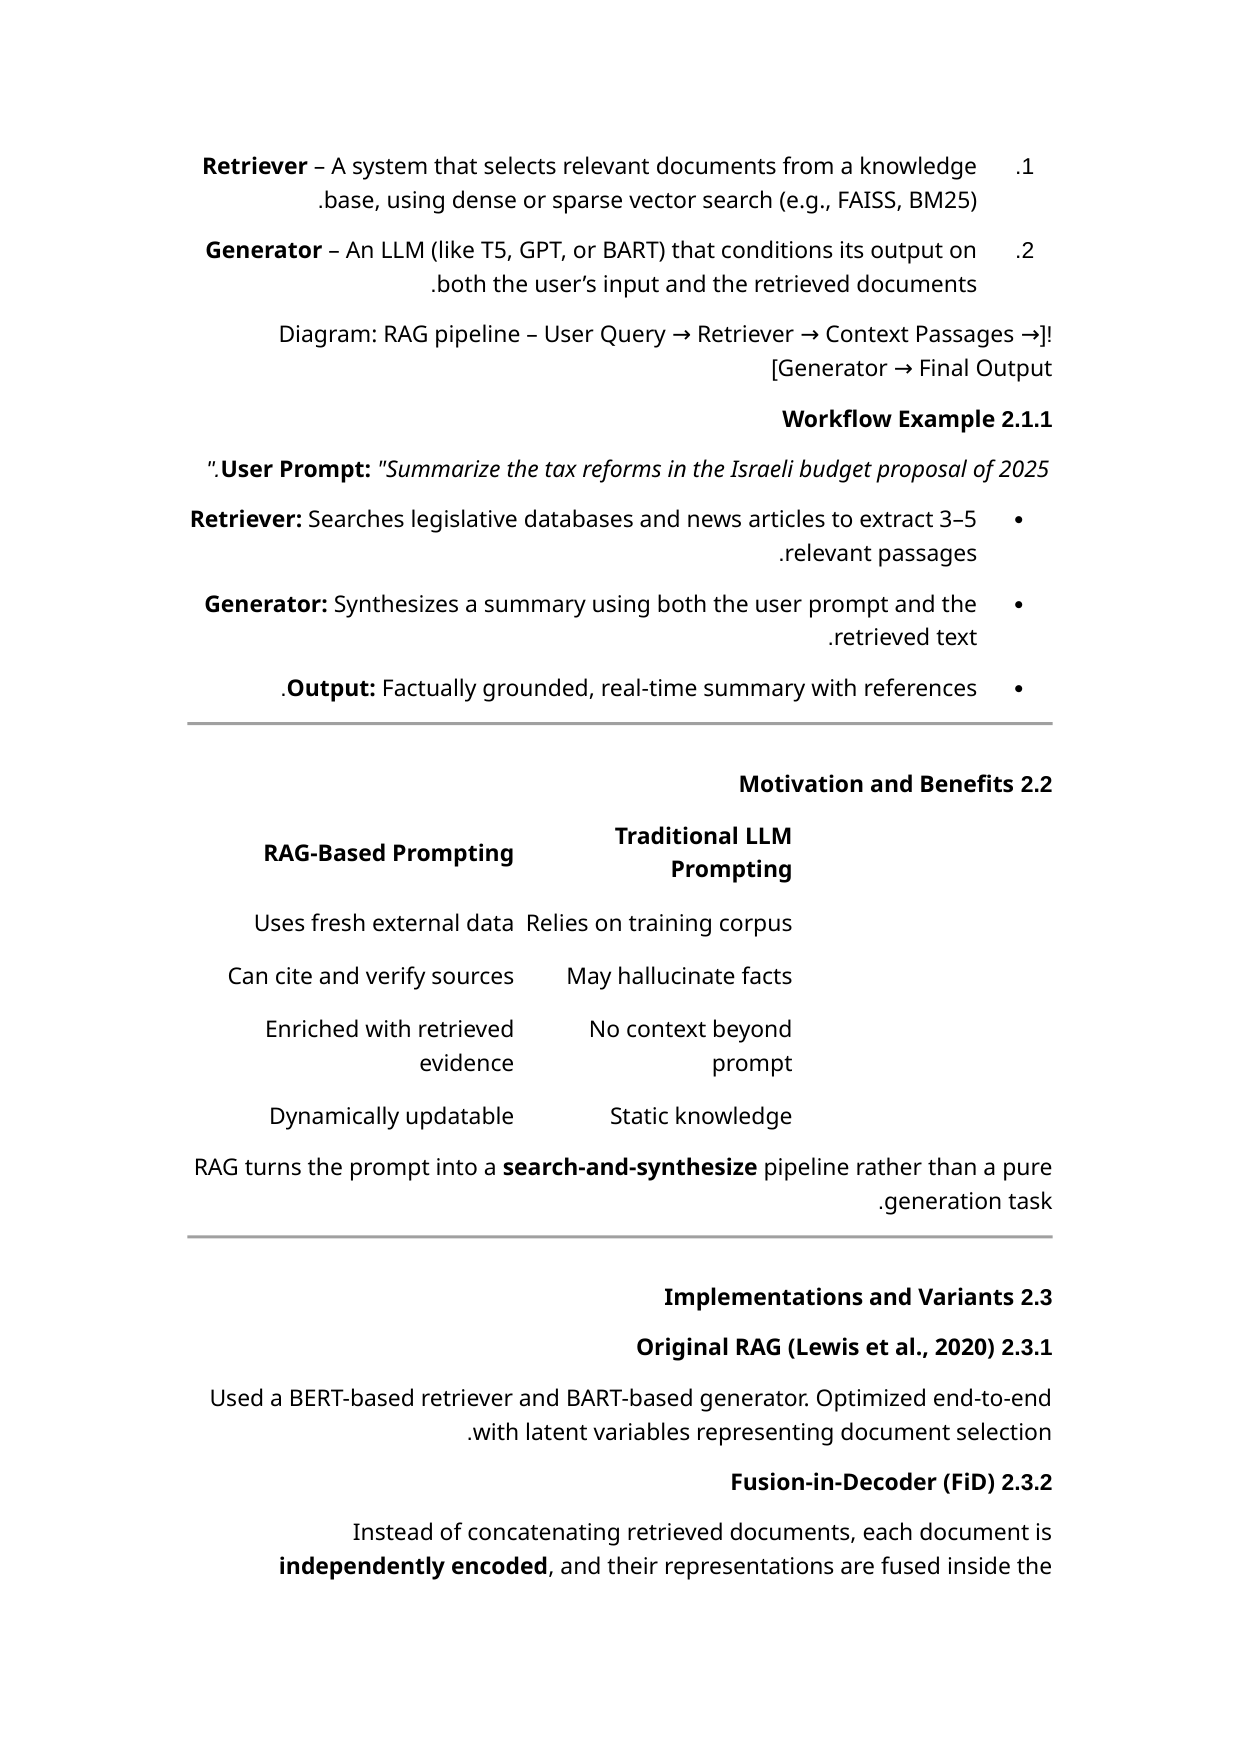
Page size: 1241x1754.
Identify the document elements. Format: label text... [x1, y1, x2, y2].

text ![Diagram: RAG pipeline – User Query → Retriever → Context Passages → Generator → Final Output] [187, 318, 1053, 383]
table_cell Uses fresh external data [188, 905, 516, 958]
text 2.3 Implementations and Variants [187, 1281, 1053, 1312]
list Generator – An LLM (like T5, GPT, or BART) that conditions its output on both the user’s input and the retrieved documents. [187, 234, 1015, 299]
table_cell No context beyond prompt [516, 1011, 794, 1098]
table_cell Relies on training corpus [516, 905, 794, 958]
text 2.2 Motivation and Benefits [187, 768, 1053, 799]
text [187, 1516, 1053, 1581]
table_header Traditional LLM Prompting [516, 818, 794, 905]
text 2.3.1 Original RAG (Lewis et al., 2020) [187, 1331, 1053, 1362]
text 2.3.2 Fusion-in-Decoder (FiD) [187, 1466, 1053, 1497]
list Generator: Synthesizes a summary using both the user prompt and the retrieved text. [187, 587, 1015, 652]
table_cell Dynamically updatable [188, 1098, 516, 1151]
text RAG turns the prompt into a search-and-synthesize pipeline rather than a pure generation task. [187, 1151, 1053, 1216]
table_cell Static knowledge [516, 1098, 794, 1151]
table_header RAG-Based Prompting [188, 818, 516, 905]
table_cell Can cite and verify sources [188, 958, 516, 1011]
text 2.1.1 Workflow Example [187, 402, 1053, 434]
text User Prompt: "Summarize the tax reforms in the Israeli budget proposal of 2025." [187, 453, 1053, 484]
table_cell May hallucinate facts [516, 958, 794, 1011]
text Used a BERT-based retriever and BART-based generator. Optimized end-to-end with latent variables representing document selection. [187, 1382, 1053, 1447]
list Output: Factually grounded, real-time summary with references. [187, 672, 1015, 703]
list Retriever: Searches legislative databases and news articles to extract 3–5 relevant passages. [187, 503, 1015, 568]
table_cell Enriched with retrieved evidence [188, 1011, 516, 1098]
list Retriever – A system that selects relevant documents from a knowledge base, using dense or sparse vector search (e.g., FAISS, BM25). [187, 150, 1015, 215]
